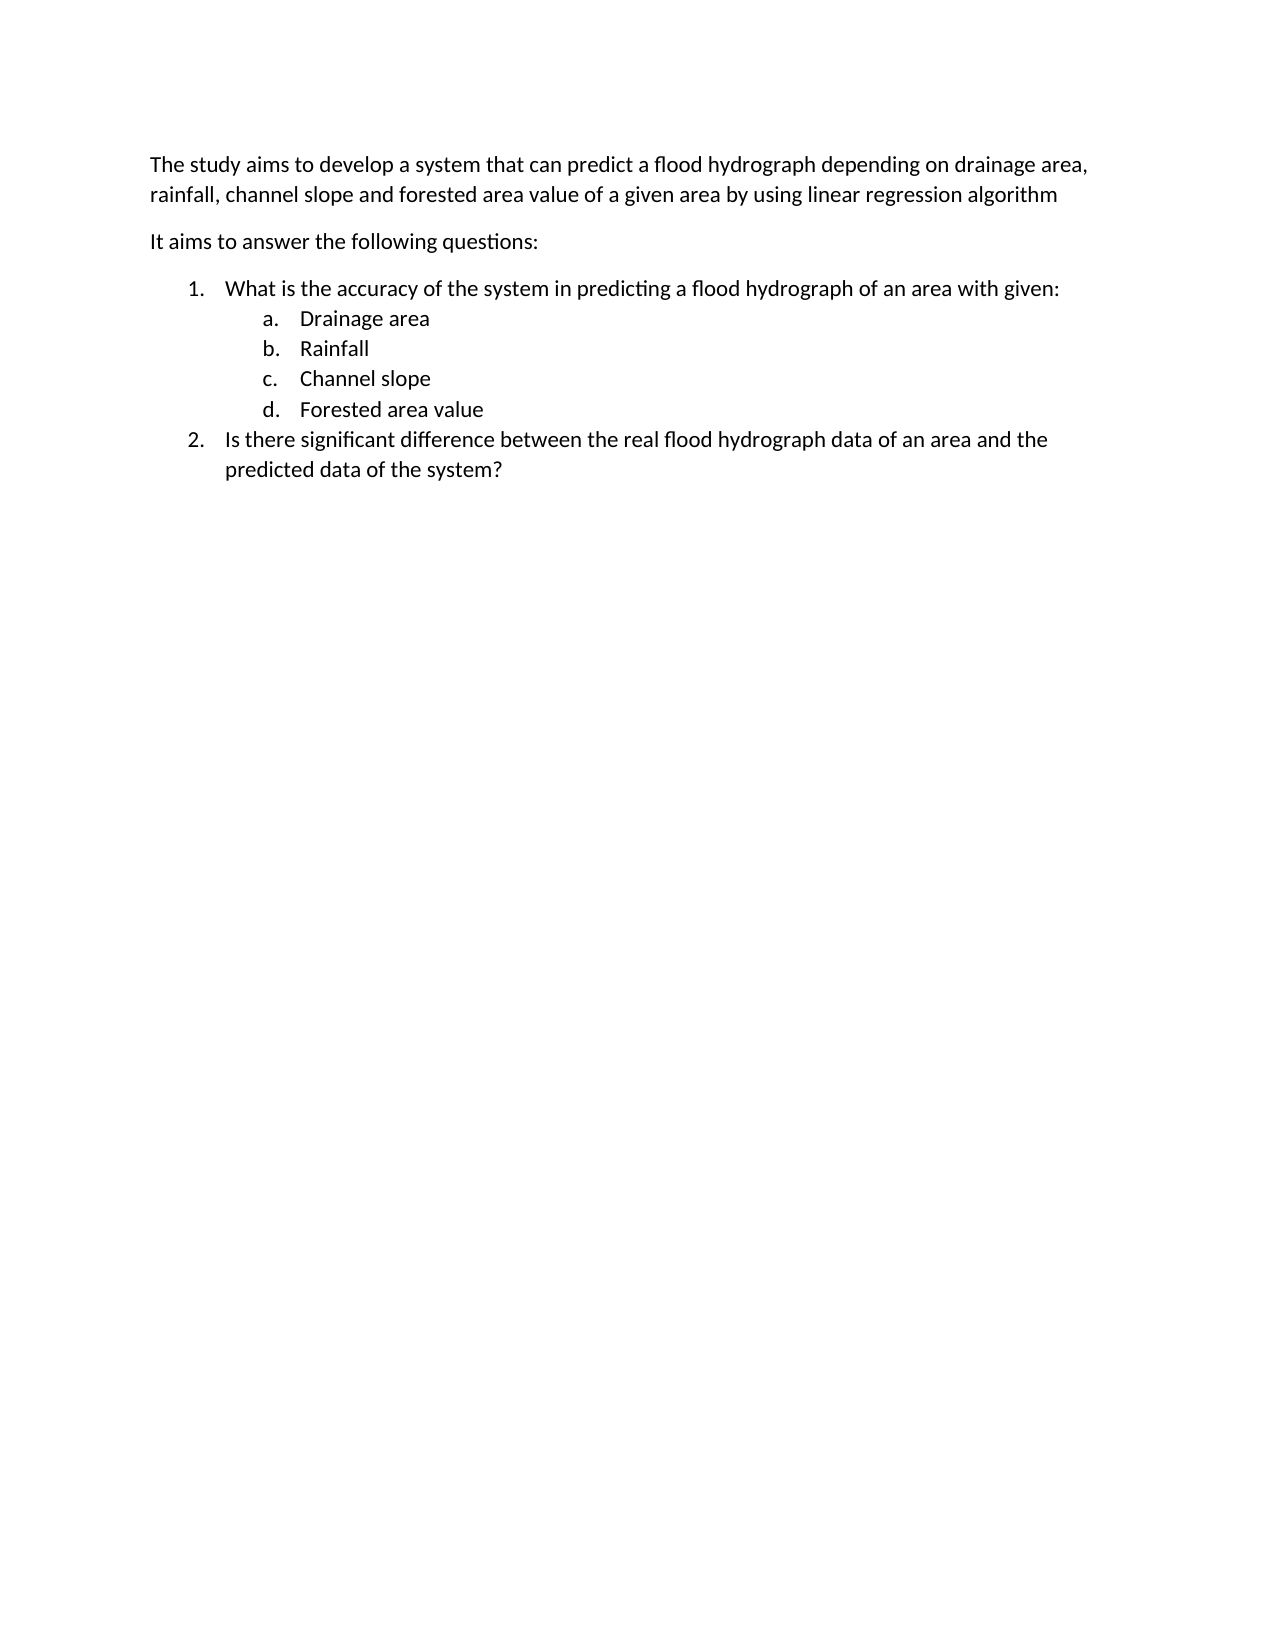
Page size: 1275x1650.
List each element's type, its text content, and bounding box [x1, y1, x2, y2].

list Forested area value [262, 395, 1125, 423]
text It aims to answer the following questions: [150, 227, 1125, 255]
list Is there significant difference between the real flood hydrograph data of an area and the predicted data of the system? [187, 425, 1125, 483]
text The study aims to develop a system that can predict a flood hydrograph depending on drainage area, rainfall, channel slope and forested area value of a given area by using linear regression algorithm [150, 150, 1125, 208]
list Rainfall [262, 334, 1125, 362]
list Channel slope [262, 364, 1125, 393]
list Drainage area [262, 304, 1125, 332]
list What is the accuracy of the system in predicting a flood hydrograph of an area with given: [187, 274, 1125, 302]
